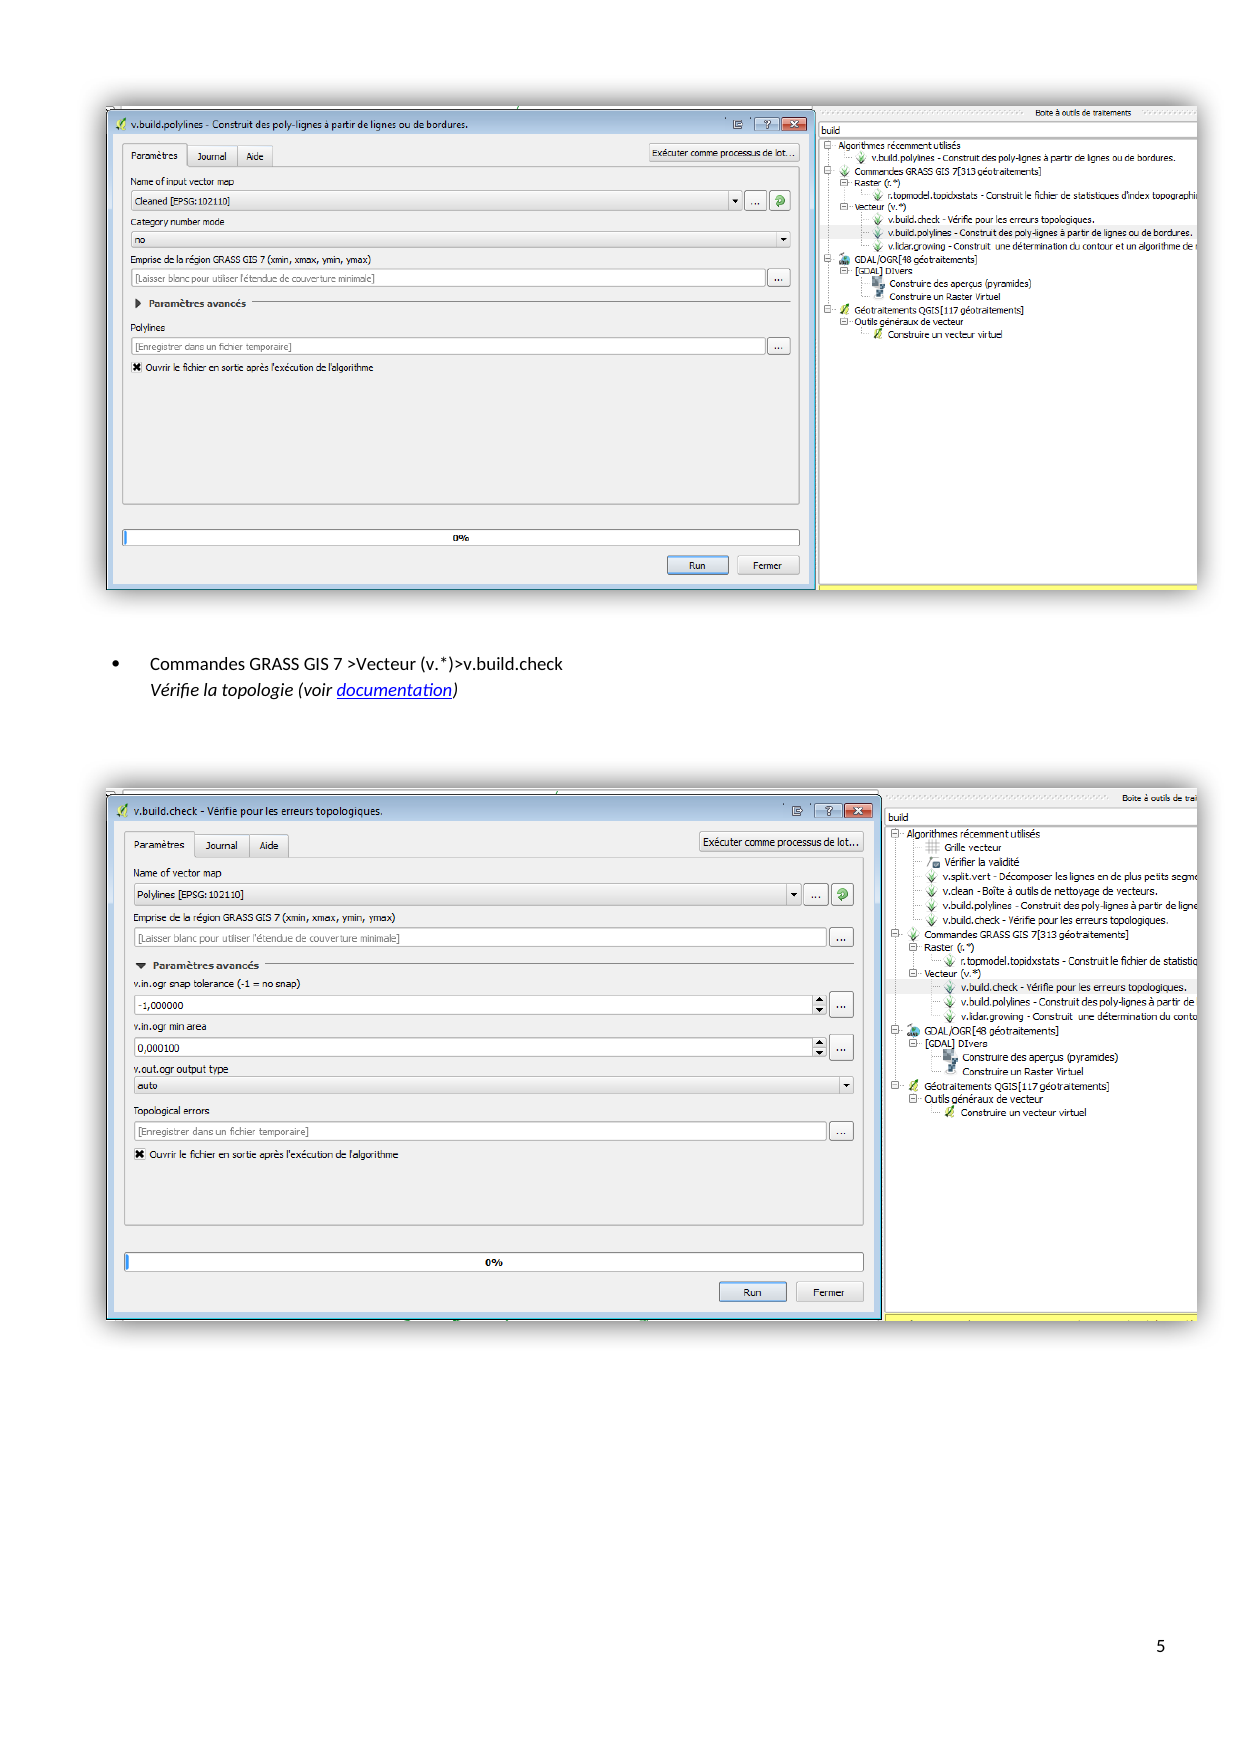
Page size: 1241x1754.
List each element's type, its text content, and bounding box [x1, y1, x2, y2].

picture [106, 788, 1197, 1321]
list Vérifie la topologie (voir documentation) [150, 678, 1165, 701]
picture [106, 106, 1197, 590]
list Commandes GRASS GIS 7 >Vecteur (v.*)>v.build.check [112, 652, 1165, 675]
